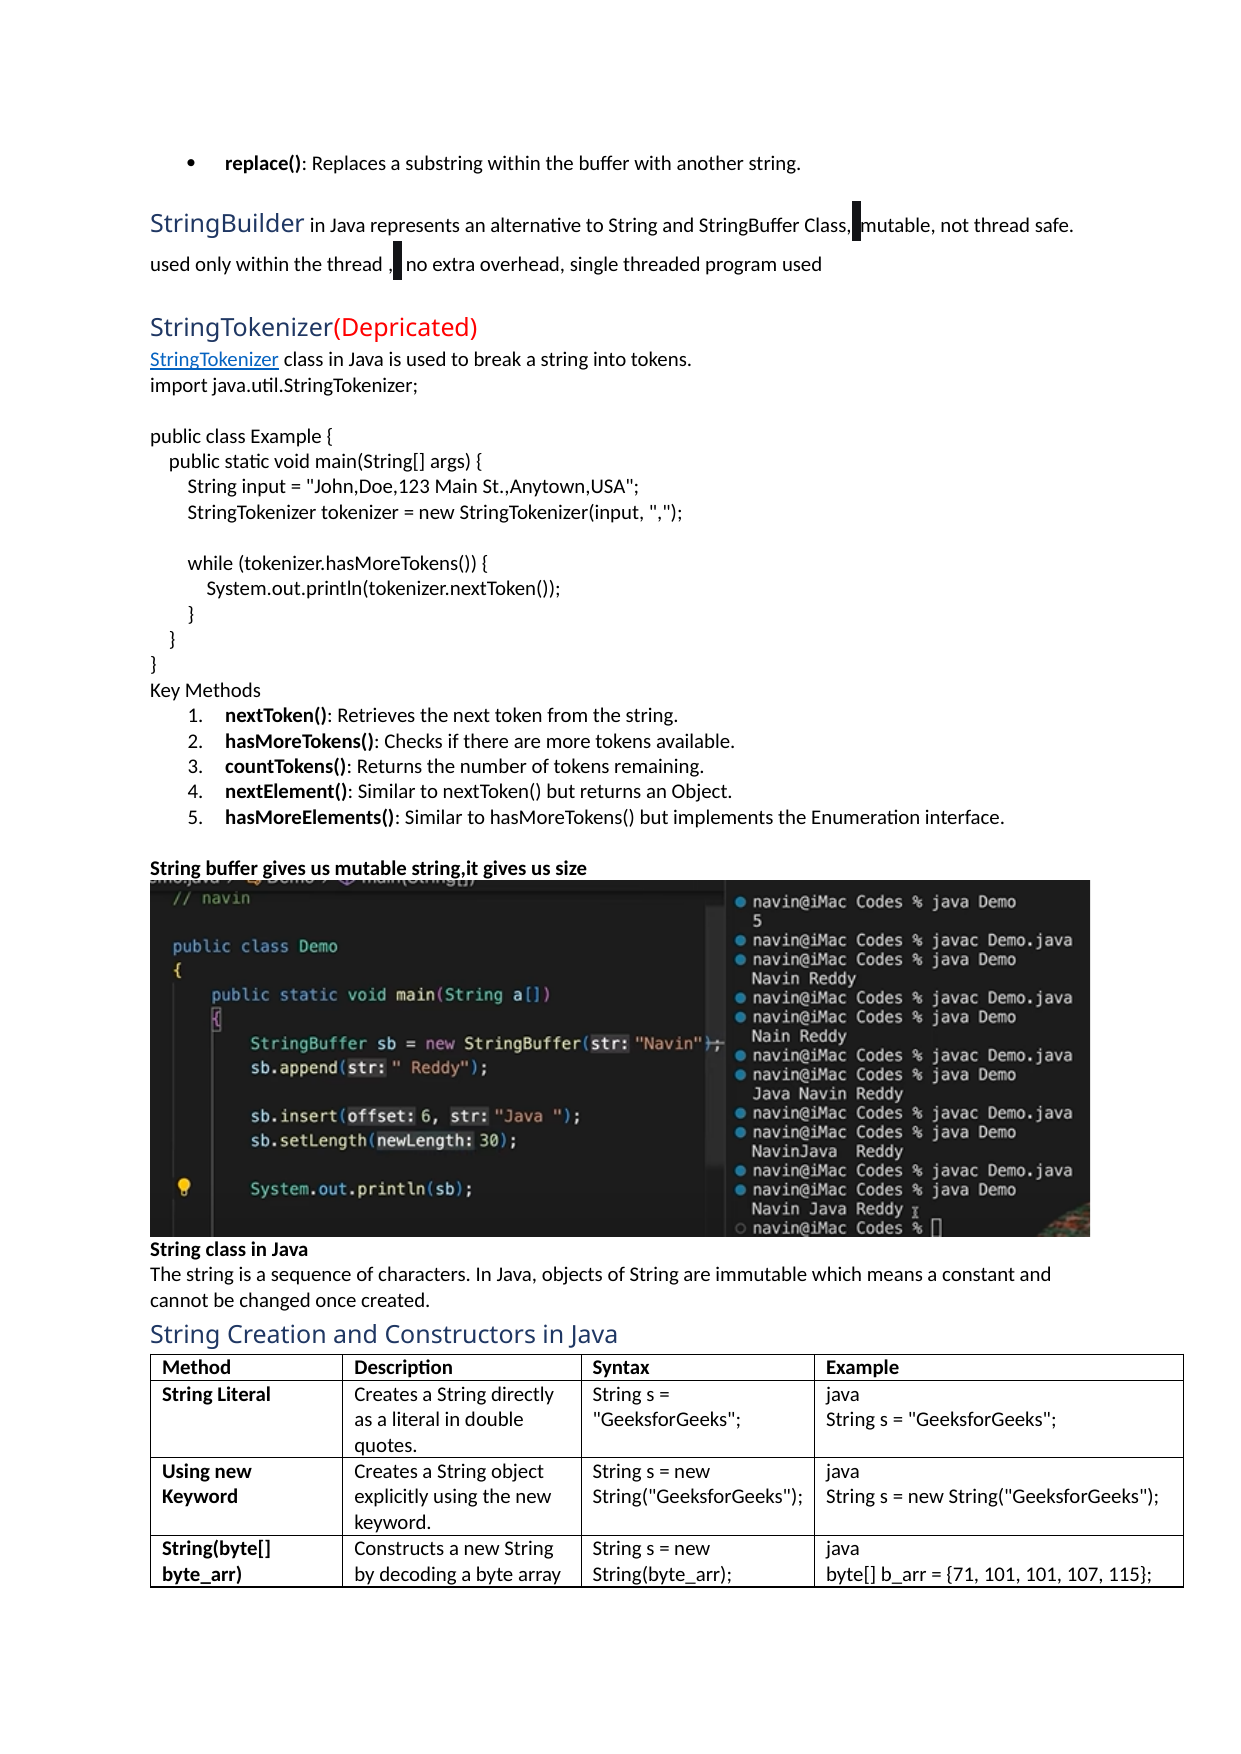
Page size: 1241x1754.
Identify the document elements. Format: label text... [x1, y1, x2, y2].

list replace(): Replaces a substring within the buffer with another string. [187, 150, 1090, 175]
text String buffer gives us mutable string,it gives us size [150, 855, 1090, 880]
text public class Example { [150, 423, 1090, 448]
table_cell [343, 1536, 581, 1586]
text The string is a sequence of characters. In Java, objects of String are immutable which means a constant and cannot be changed once created. [150, 1262, 1090, 1312]
list nextElement(): Similar to nextToken() but returns an Object. [187, 779, 1090, 804]
text while (tokenizer.hasMoreTokens()) { [150, 550, 1090, 575]
table_cell String s = "GeeksforGeeks"; [582, 1381, 814, 1457]
table_cell String Literal [151, 1381, 342, 1457]
text } [150, 652, 1090, 677]
subtitle StringTokenizer(Depricated) [150, 310, 1090, 344]
text Key Methods [150, 677, 1090, 702]
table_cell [151, 1536, 342, 1586]
list hasMoreElements(): Similar to hasMoreTokens() but implements the Enumeration interface. [187, 804, 1090, 829]
text System.out.println(tokenizer.nextToken()); [150, 575, 1090, 601]
table_cell Creates a String object explicitly using the new keyword. [343, 1458, 581, 1534]
text } [150, 626, 1090, 652]
text String input = "John,Doe,123 Main St.,Anytown,USA"; [150, 474, 1090, 499]
table_header Method [151, 1355, 342, 1380]
text public static void main(String[] args) { [150, 448, 1090, 474]
picture [150, 880, 1091, 1237]
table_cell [815, 1536, 1183, 1586]
text StringBuilder in Java represents an alternative to String and StringBuffer Class, mutable, not thread safe. used only within the thread , no extra overhead, single threaded program used [150, 201, 1090, 280]
text StringTokenizer tokenizer = new StringTokenizer(input, ","); [150, 499, 1090, 524]
table_header Description [343, 1355, 581, 1380]
table_cell Creates a String directly as a literal in double quotes. [343, 1381, 581, 1457]
table_cell Using new Keyword [151, 1458, 342, 1534]
list hasMoreTokens(): Checks if there are more tokens available. [187, 728, 1090, 753]
list countTokens(): Returns the number of tokens remaining. [187, 753, 1090, 779]
text import java.util.StringTokenizer; [150, 372, 1090, 397]
text StringTokenizer class in Java is used to break a string into tokens. [150, 347, 1090, 372]
table_cell String s = new String("GeeksforGeeks"); [582, 1458, 814, 1534]
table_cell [582, 1536, 814, 1586]
text String class in Java [150, 1237, 1090, 1262]
table_cell java String s = new String("GeeksforGeeks"); [815, 1458, 1183, 1534]
text } [150, 601, 1090, 626]
list nextToken(): Retrieves the next token from the string. [187, 702, 1090, 728]
table_header Example [815, 1355, 1183, 1380]
table_header Syntax [582, 1355, 814, 1380]
subtitle String Creation and Constructors in Java [150, 1317, 1090, 1351]
table_cell java String s = "GeeksforGeeks"; [815, 1381, 1183, 1457]
